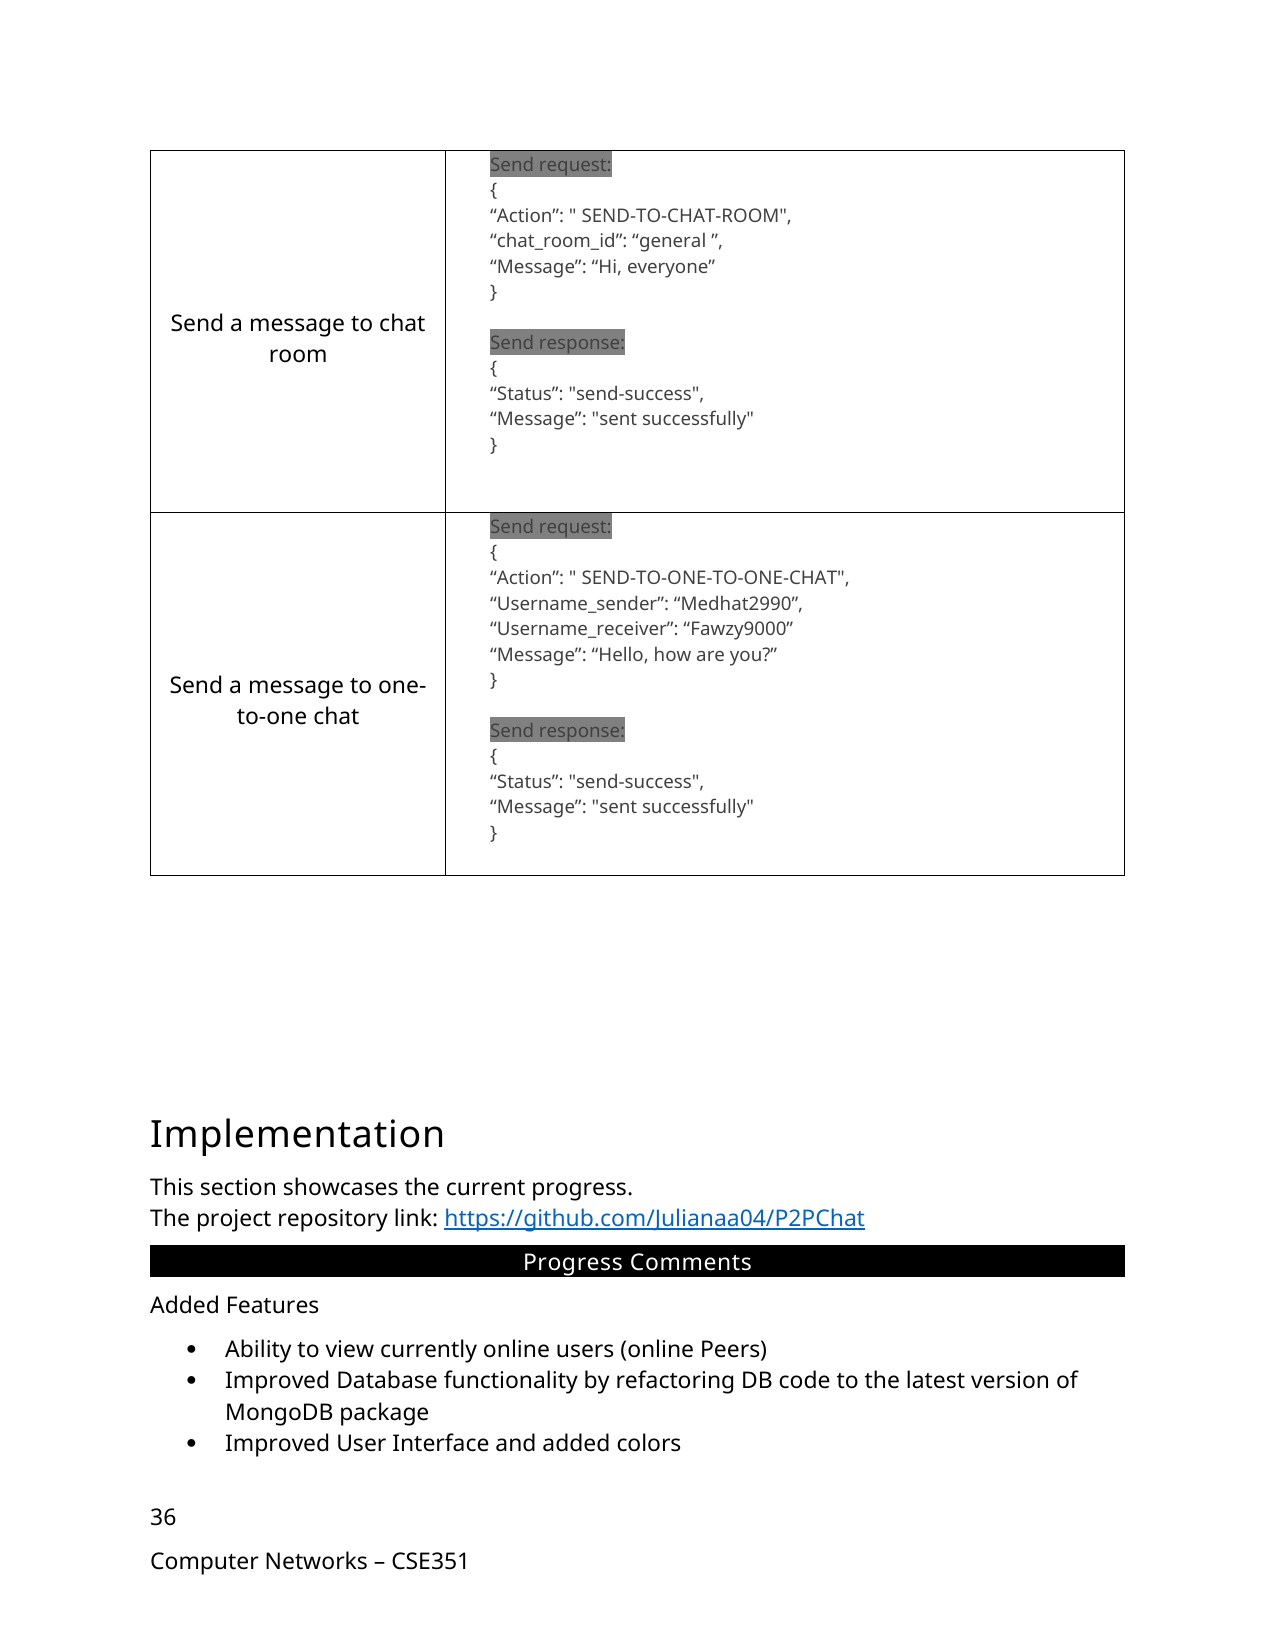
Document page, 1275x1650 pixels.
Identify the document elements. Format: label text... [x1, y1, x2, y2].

table_cell Send a message to chat room [151, 151, 445, 512]
table_cell Send request: { “Action”: " SEND-TO-ONE-TO-ONE-CHAT", “Username_sender”: “Medhat2990”, “Username_receiver”: “Fawzy9000” “Message”: “Hello, how are you?” } Send response: { “Status”: "send-success", “Message”: "sent successfully" } [446, 513, 1124, 874]
subtitle Implementation [150, 1107, 1125, 1158]
text Added Features [150, 1289, 1125, 1320]
list Improved Database functionality by refactoring DB code to the latest version of MongoDB package [187, 1364, 1125, 1427]
list Ability to view currently online users (online Peers) [187, 1333, 1125, 1364]
text The project repository link: https://github.com/Julianaa04/P2PChat [150, 1202, 1125, 1233]
text This section showcases the current progress. [150, 1170, 1125, 1202]
table_cell Send request: { “Action”: " SEND-TO-CHAT-ROOM", “chat_room_id”: “general ”, “Message”: “Hi, everyone” } Send response: { “Status”: "send-success", “Message”: "sent successfully" } [446, 151, 1124, 512]
list Improved User Interface and added colors [187, 1427, 1125, 1458]
table_cell Send a message to one-to-one chat [151, 513, 445, 874]
subtitle Progress Comments [150, 1245, 1125, 1277]
